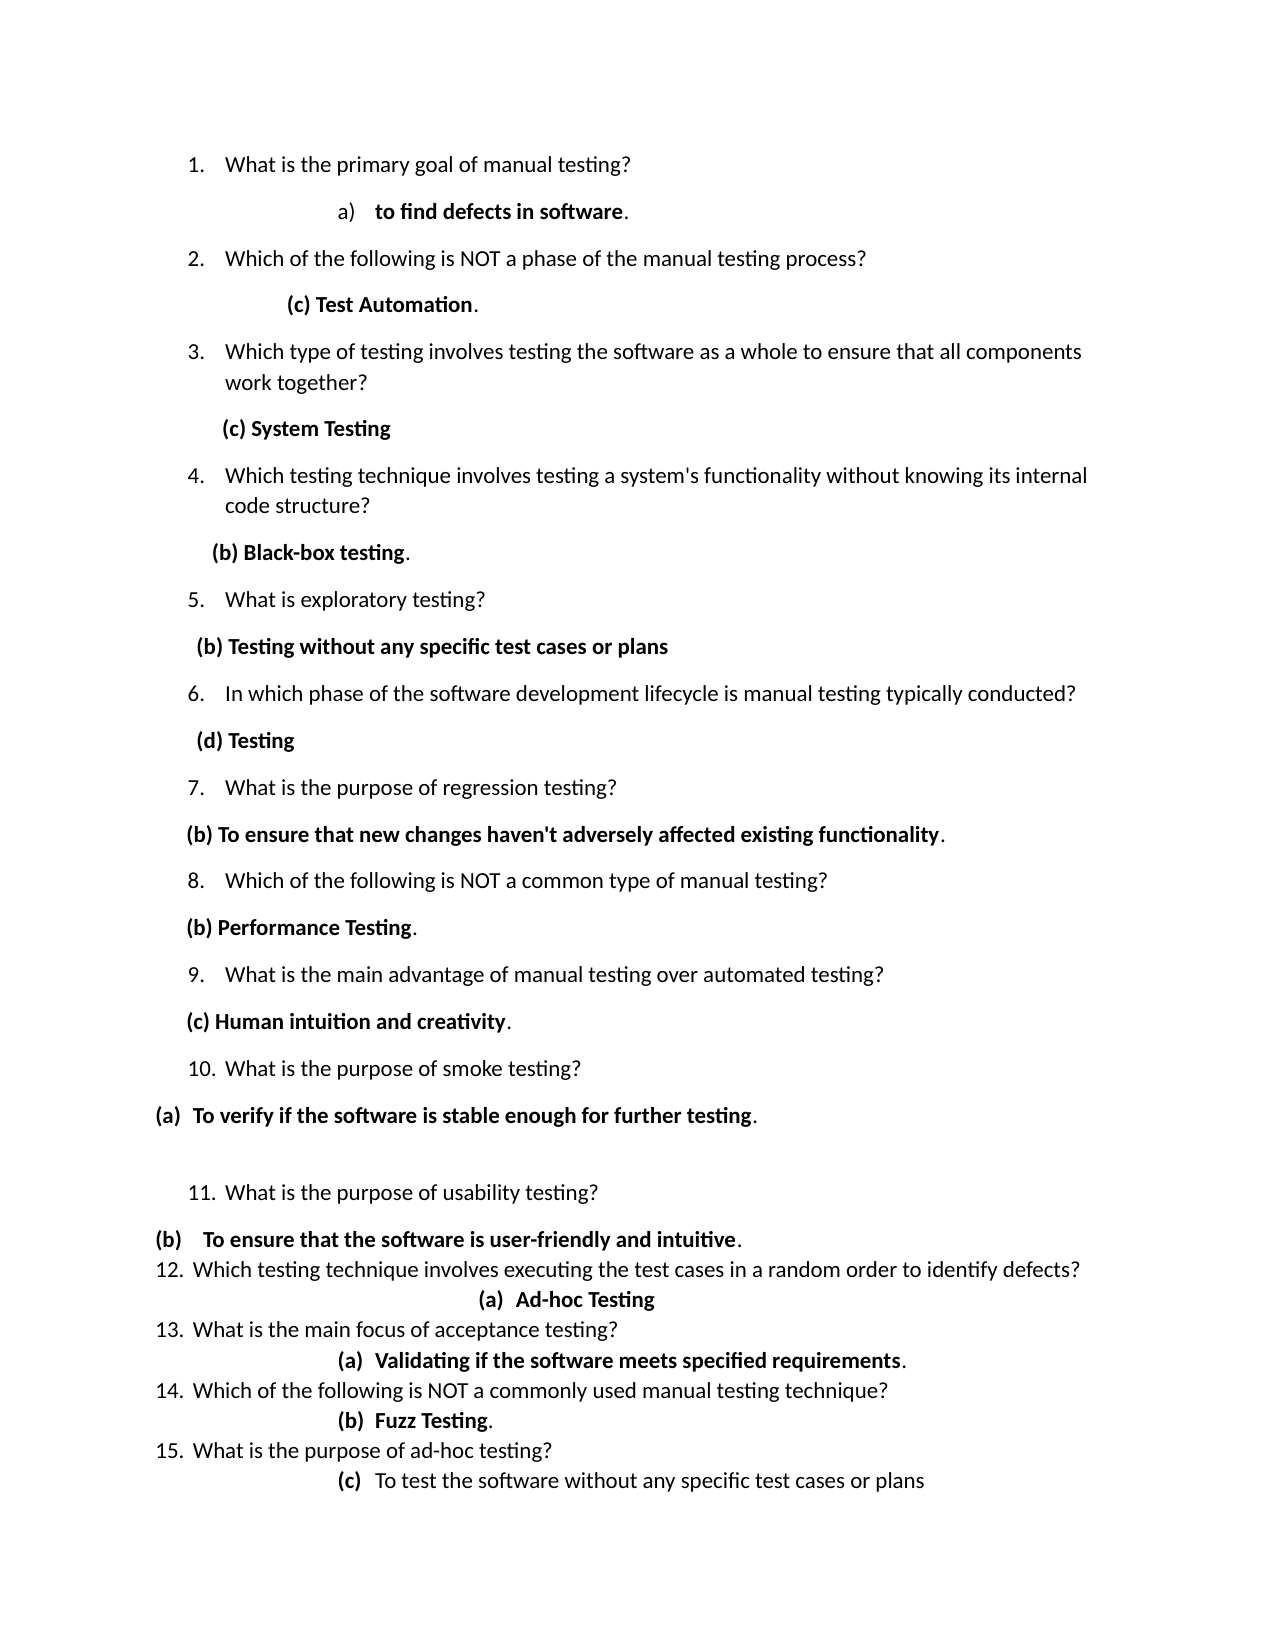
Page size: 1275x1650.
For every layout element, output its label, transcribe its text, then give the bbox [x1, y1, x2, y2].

list Which of the following is NOT a commonly used manual testing technique? [155, 1376, 1125, 1404]
list To ensure that the software is user-friendly and intuitive. [155, 1225, 1125, 1253]
text (b) Performance Testing. [150, 913, 1125, 942]
list What is exploratory testing? [187, 585, 1125, 613]
list What is the purpose of regression testing? [187, 773, 1125, 801]
list Which of the following is NOT a phase of the manual testing process? [187, 244, 1125, 272]
list What is the main focus of acceptance testing? [155, 1316, 1125, 1344]
text (c) System Testing [150, 414, 1125, 443]
list To test the software without any specific test cases or plans [337, 1467, 1125, 1495]
text (b) Black-box testing. [150, 538, 1125, 567]
list Which type of testing involves testing the software as a whole to ensure that all components work together? [187, 337, 1125, 396]
list Which testing technique involves executing the test cases in a random order to identify defects? [155, 1255, 1125, 1283]
list What is the purpose of ad-hoc testing? [155, 1436, 1125, 1464]
text (c) Test Automation. [225, 291, 1125, 319]
list To verify if the software is stable enough for further testing. [155, 1101, 1125, 1129]
list Which of the following is NOT a common type of manual testing? [187, 867, 1125, 895]
list What is the purpose of smoke testing? [187, 1054, 1125, 1082]
list What is the purpose of usability testing? [187, 1178, 1125, 1206]
text (b) To ensure that new changes haven't adversely affected existing functionality. [150, 820, 1125, 848]
list Validating if the software meets specified requirements. [337, 1346, 1125, 1374]
list Ad-hoc Testing [478, 1285, 1125, 1313]
list What is the main advantage of manual testing over automated testing? [187, 960, 1125, 988]
list What is the primary goal of manual testing? [187, 150, 1125, 178]
list Which testing technique involves testing a system's functionality without knowing its internal code structure? [187, 461, 1125, 520]
list to find defects in software. [337, 197, 1125, 225]
text (d) Testing [150, 726, 1125, 754]
text (c) Human intuition and creativity. [150, 1007, 1125, 1035]
text (b) Testing without any specific test cases or plans [150, 632, 1125, 660]
list In which phase of the software development lifecycle is manual testing typically conducted? [187, 679, 1125, 707]
list Fuzz Testing. [337, 1406, 1125, 1434]
